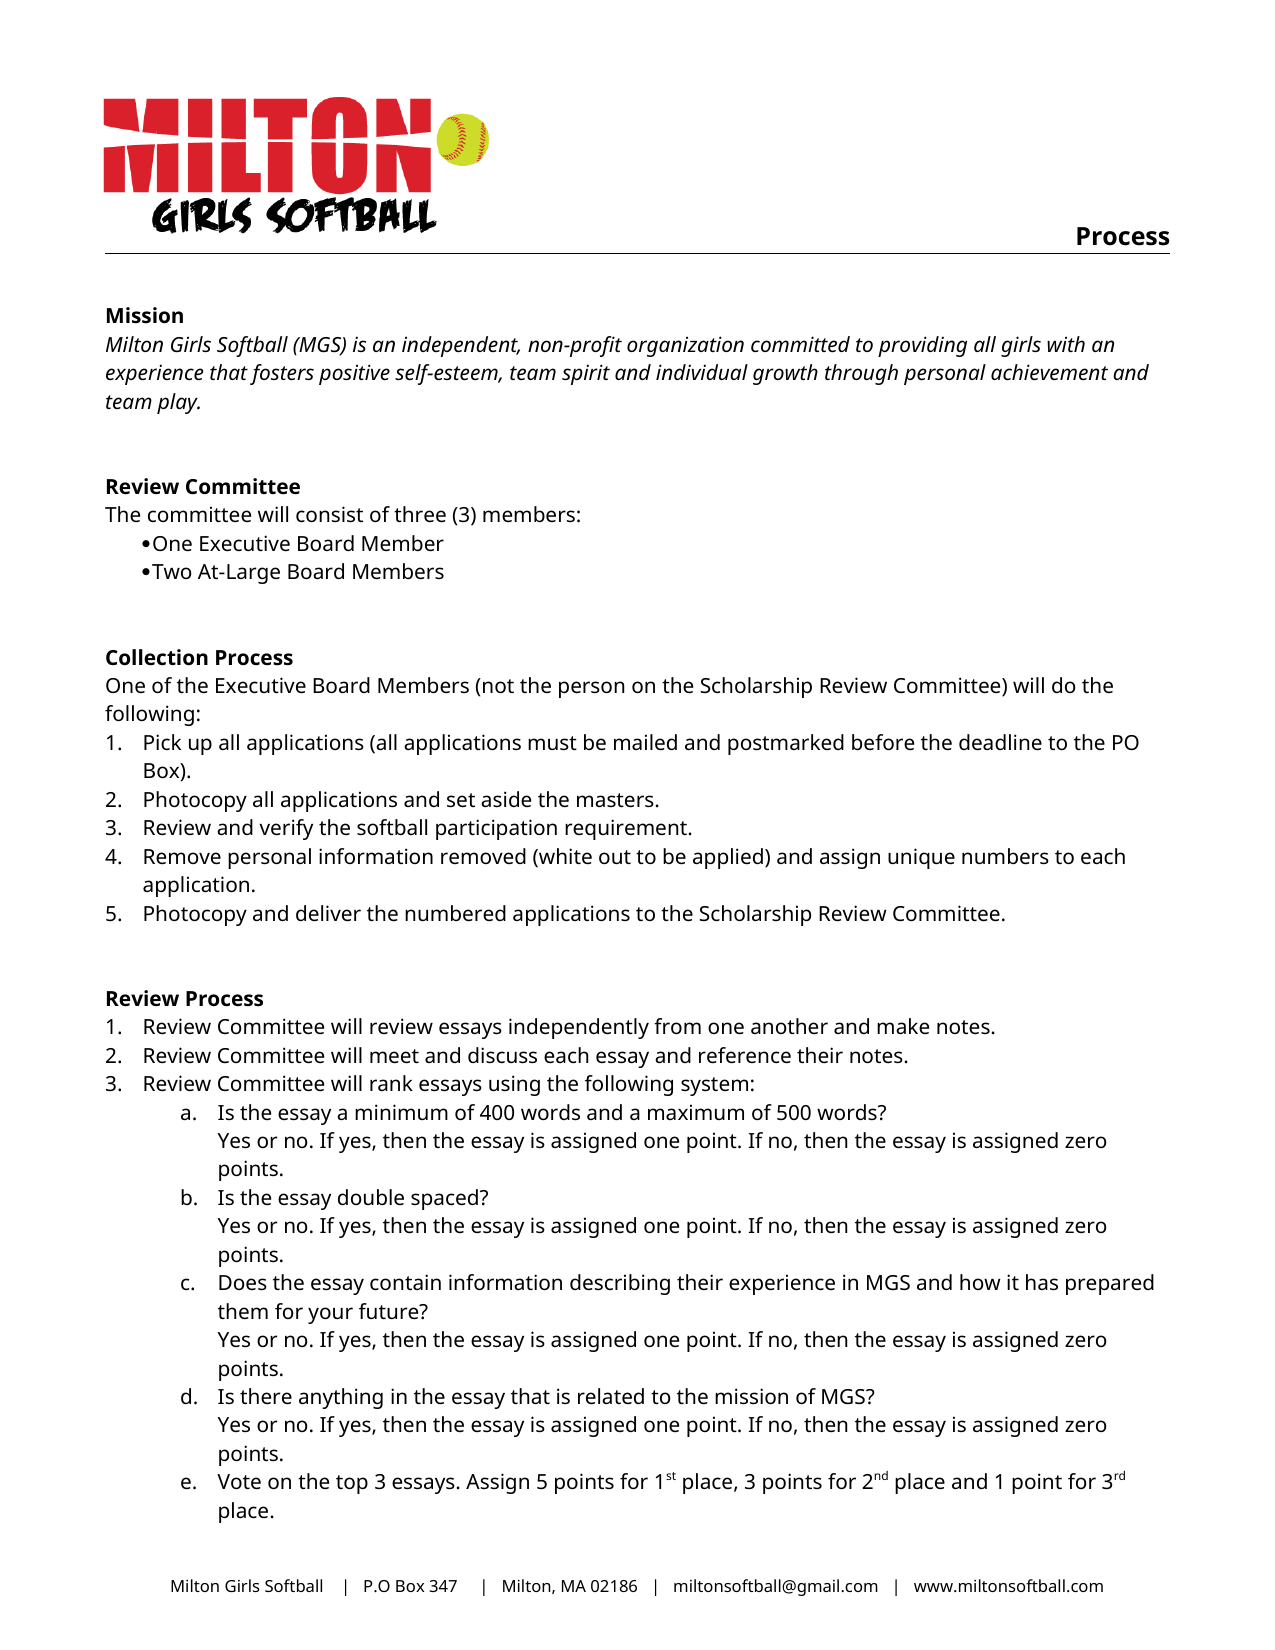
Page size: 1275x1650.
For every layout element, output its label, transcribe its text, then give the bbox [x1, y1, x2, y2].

list One Executive Board Member [142, 529, 1170, 557]
picture [98, 90, 495, 241]
list Review Committee will meet and discuss each essay and reference their notes. [105, 1041, 1170, 1069]
text Mission [105, 301, 1170, 330]
list Does the essay contain information describing their experience in MGS and how it has prepared them for your future? Yes or no. If yes, then the essay is assigned one point. If no, then the essay is assigned zero points. [180, 1268, 1170, 1382]
list Two At-Large Board Members [142, 557, 1170, 586]
text Review Process [105, 984, 1170, 1012]
list Pick up all applications (all applications must be mailed and postmarked before the deadline to the PO Box). [105, 728, 1170, 785]
list Review and verify the softball participation requirement. [105, 813, 1170, 842]
text One of the Executive Board Members (not the person on the Scholarship Review Committee) will do the following: [105, 671, 1170, 728]
text Review Committee [105, 472, 1170, 501]
list Is there anything in the essay that is related to the mission of MGS? Yes or no. If yes, then the essay is assigned one point. If no, then the essay is assigned zero points. [180, 1382, 1170, 1467]
list Photocopy all applications and set aside the masters. [105, 785, 1170, 813]
list Is the essay double spaced? Yes or no. If yes, then the essay is assigned one point. If no, then the essay is assigned zero points. [180, 1183, 1170, 1268]
list Photocopy and deliver the numbered applications to the Scholarship Review Committee. [105, 899, 1170, 927]
text The committee will consist of three (3) members: [105, 501, 1170, 529]
text Milton Girls Softball (MGS) is an independent, non-profit organization committed to providing all girls with an experience that fosters positive self-esteem, team spirit and individual growth through personal achievement and team play. [105, 330, 1170, 415]
list Vote on the top 3 essays. Assign 5 points for 1st place, 3 points for 2nd place and 1 point for 3rd place. [180, 1467, 1170, 1524]
list Remove personal information removed (white out to be applied) and assign unique numbers to each application. [105, 842, 1170, 899]
list Is the essay a minimum of 400 words and a maximum of 500 words? Yes or no. If yes, then the essay is assigned one point. If no, then the essay is assigned zero points. [180, 1098, 1170, 1183]
text Collection Process [105, 643, 1170, 671]
list Review Committee will review essays independently from one another and make notes. [105, 1012, 1170, 1041]
list Review Committee will rank essays using the following system: [105, 1069, 1170, 1098]
